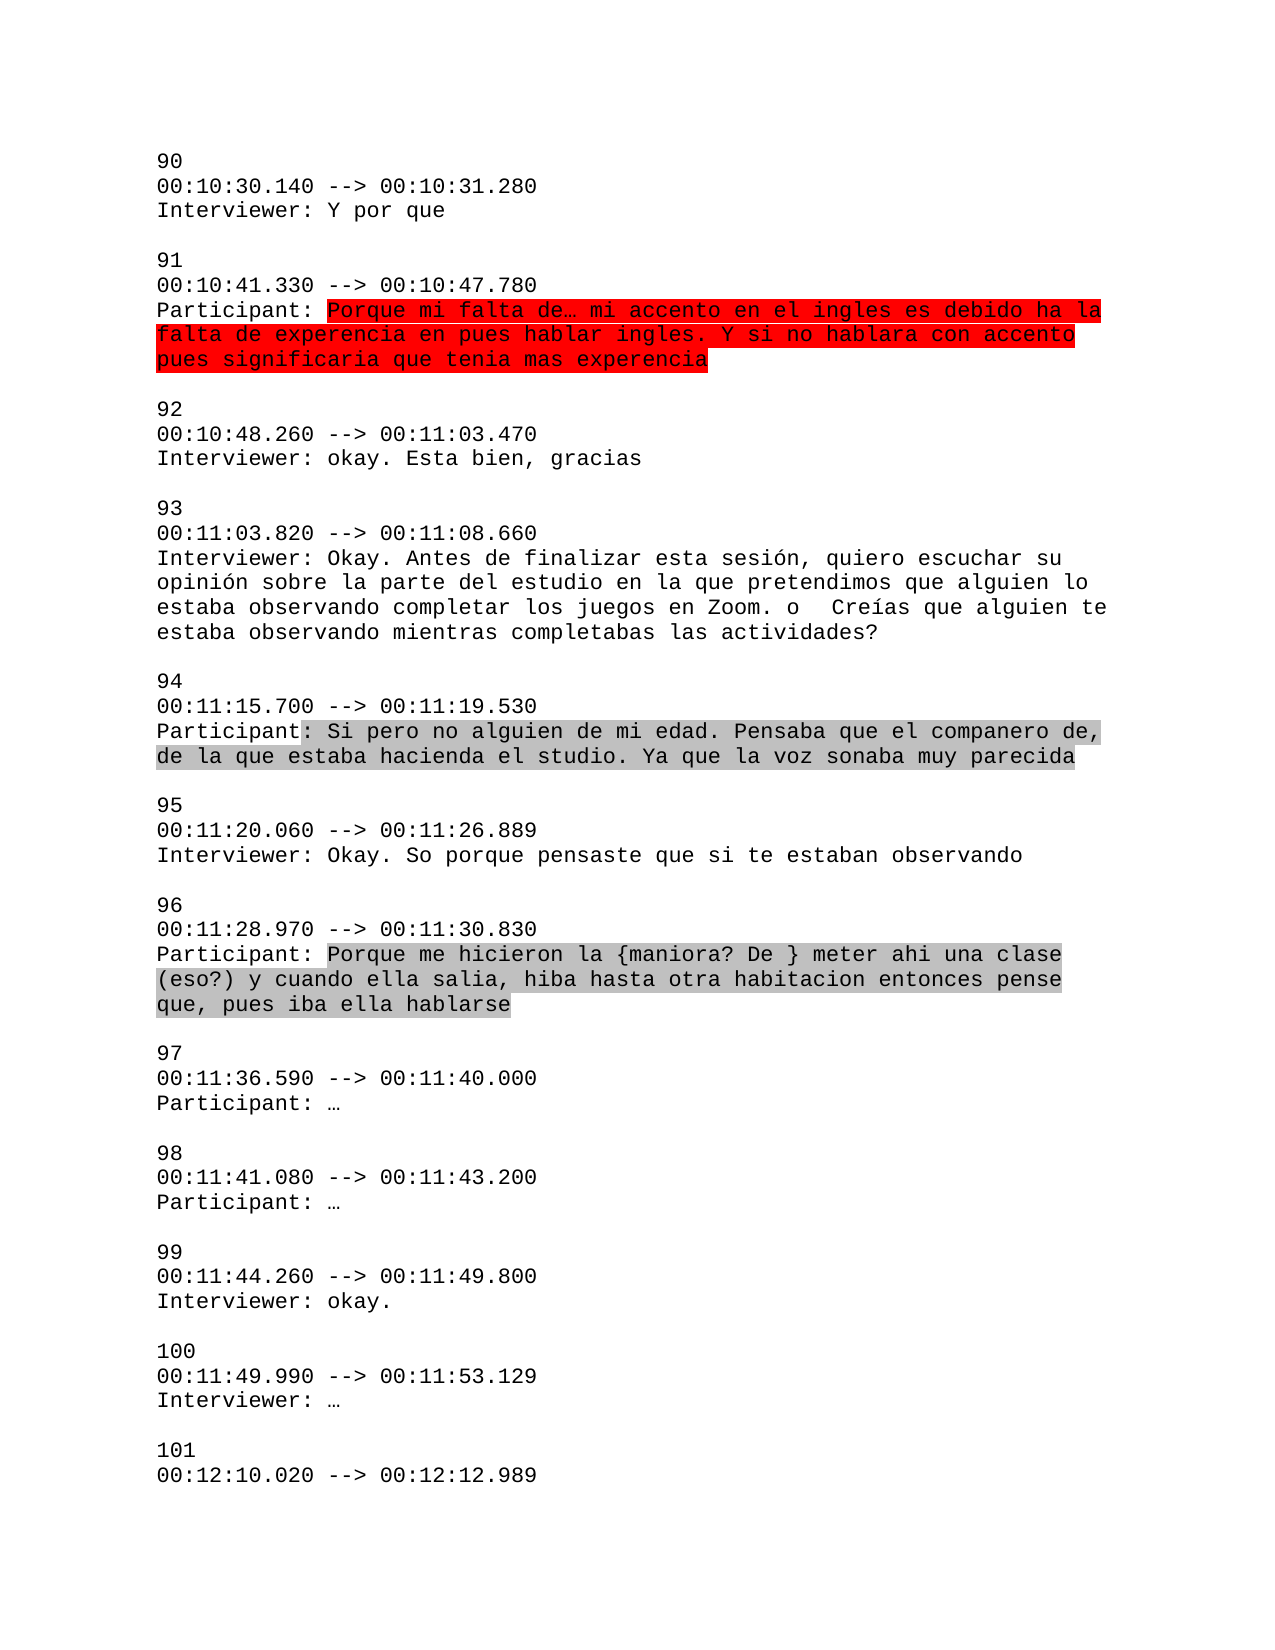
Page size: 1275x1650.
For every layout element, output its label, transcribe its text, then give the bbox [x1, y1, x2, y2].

text 90 [156, 150, 1118, 175]
text 00:11:49.990 --> 00:11:53.129 [156, 1365, 1118, 1389]
text 00:10:48.260 --> 00:11:03.470 [156, 423, 1118, 447]
text 94 [156, 671, 1118, 695]
text 00:11:44.260 --> 00:11:49.800 [156, 1266, 1118, 1290]
text 00:11:20.060 --> 00:11:26.889 [156, 819, 1118, 844]
text 00:10:30.140 --> 00:10:31.280 [156, 175, 1118, 199]
text 00:11:41.080 --> 00:11:43.200 [156, 1166, 1118, 1191]
text Interviewer: … [156, 1389, 1118, 1414]
text Participant: … [156, 1092, 1118, 1117]
text 00:11:36.590 --> 00:11:40.000 [156, 1067, 1118, 1092]
text 98 [156, 1142, 1118, 1166]
text 100 [156, 1340, 1118, 1365]
text 00:11:15.700 --> 00:11:19.530 [156, 695, 1118, 720]
text 00:10:41.330 --> 00:10:47.780 [156, 274, 1118, 299]
text 101 [156, 1439, 1118, 1464]
text 97 [156, 1042, 1118, 1067]
text 00:11:03.820 --> 00:11:08.660 [156, 522, 1118, 547]
text 00:11:28.970 --> 00:11:30.830 [156, 918, 1118, 943]
text 93 [156, 497, 1118, 522]
text Interviewer: Okay. Antes de finalizar esta sesión, quiero escuchar su opinión sobre la parte del estudio en la que pretendimos que alguien lo estaba observando completar los juegos en Zoom. o Creías que alguien te estaba observando mientras completabas las actividades? [156, 547, 1118, 646]
text Interviewer: okay. Esta bien, gracias [156, 447, 1118, 472]
text Participant: … [156, 1191, 1118, 1216]
text 91 [156, 249, 1118, 274]
text Interviewer: Okay. So porque pensaste que si te estaban observando [156, 844, 1118, 869]
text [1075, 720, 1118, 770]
text 92 [156, 398, 1118, 423]
text Interviewer: Y por que [156, 199, 1118, 224]
text 96 [156, 894, 1118, 918]
text Participant: Porque mi falta de… mi accento en el ingles es debido ha la falta de experencia en pues hablar ingles. Y si no hablara con accento pues significaria que tenia mas experencia [156, 299, 1118, 373]
text 95 [156, 794, 1118, 819]
text 99 [156, 1241, 1118, 1266]
text Participant: Porque me hicieron la {maniora? De } meter ahi una clase (eso?) y cuando ella salia, hiba hasta otra habitacion entonces pense que, pues iba ella hablarse [511, 943, 1118, 1018]
text Interviewer: okay. [156, 1290, 1118, 1315]
text 00:12:10.020 --> 00:12:12.989 [156, 1464, 1118, 1489]
